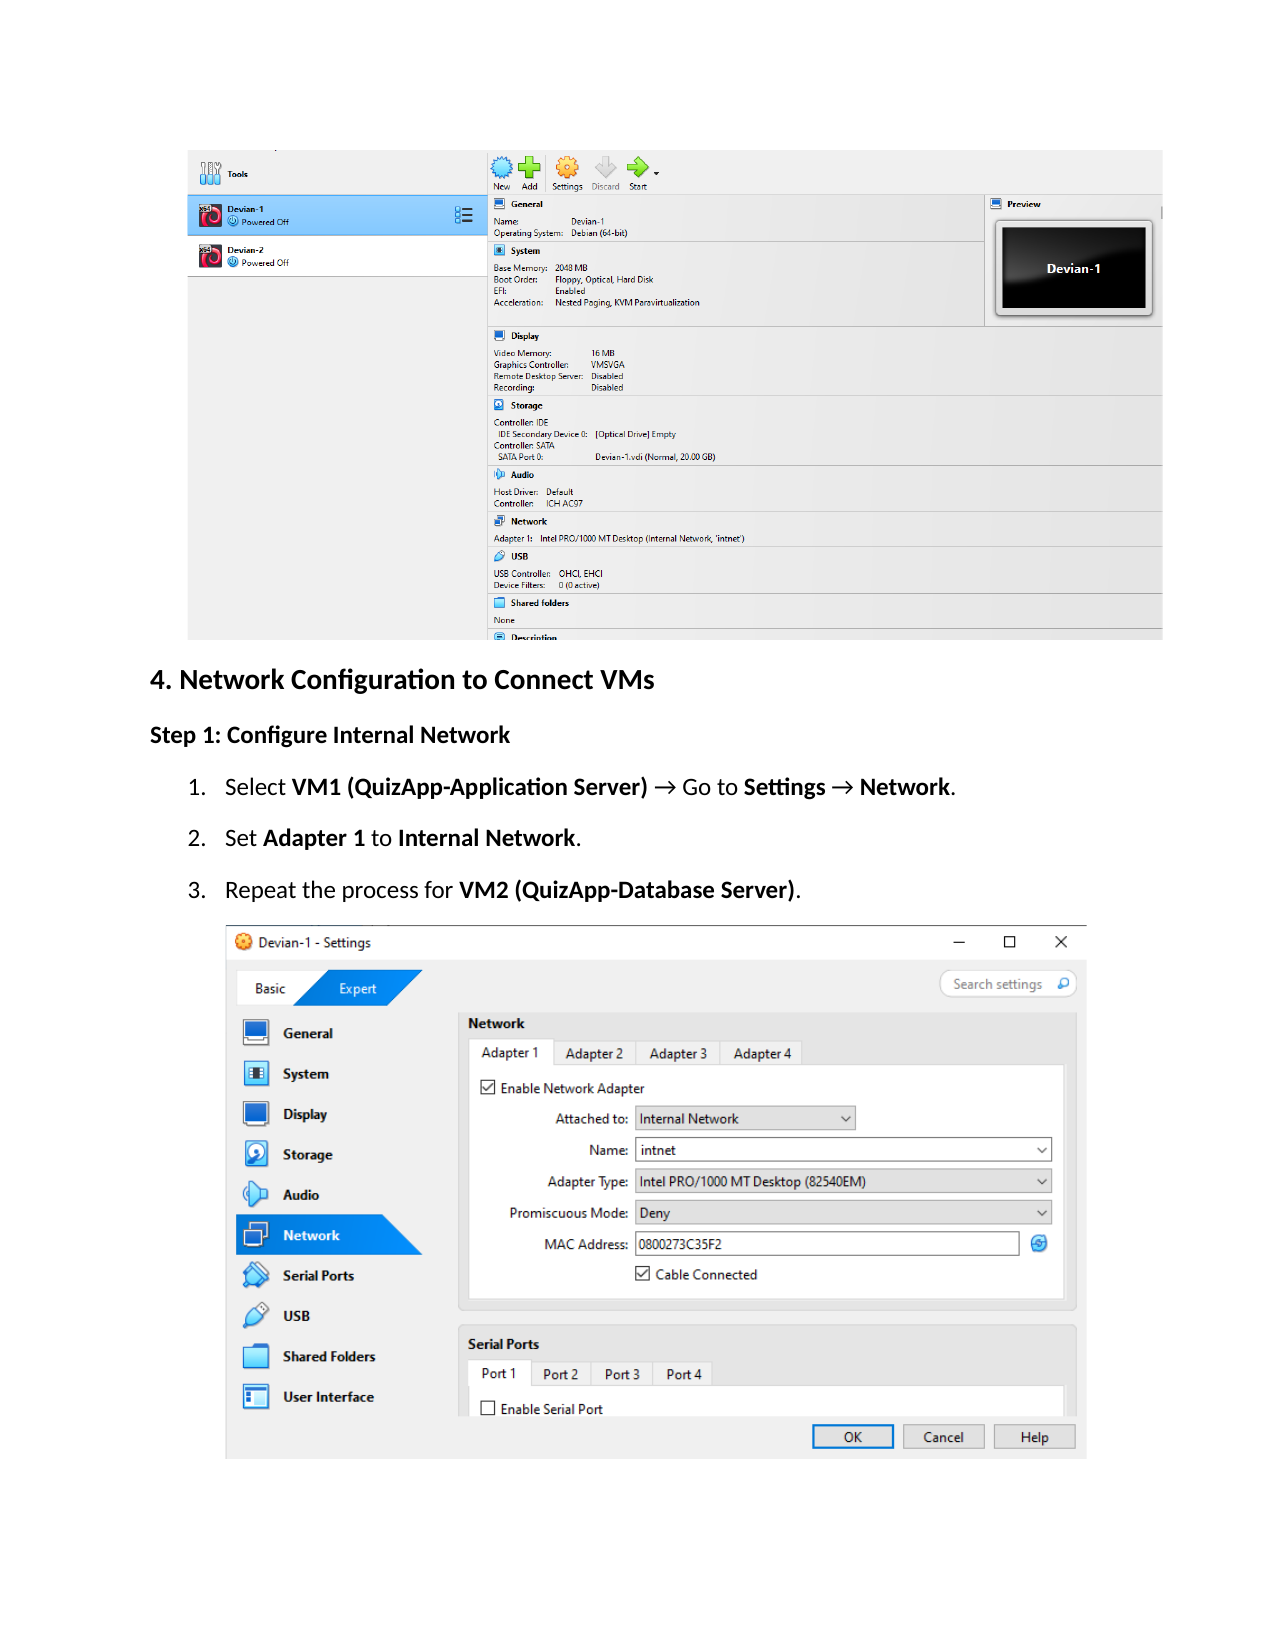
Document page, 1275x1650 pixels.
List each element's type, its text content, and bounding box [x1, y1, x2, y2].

list Set Adapter 1 to Internal Network. [187, 822, 1125, 853]
list Repeat the process for VM2 (QuizApp-Database Server). [187, 874, 1125, 904]
text 4. Network Configuration to Connect VMs [150, 661, 1125, 697]
list Select VM1 (QuizApp-Application Server) → Go to Settings → Network. [187, 771, 1125, 801]
text Step 1: Configure Internal Network [150, 719, 1125, 749]
picture [225, 925, 1087, 1459]
picture [187, 150, 1163, 640]
